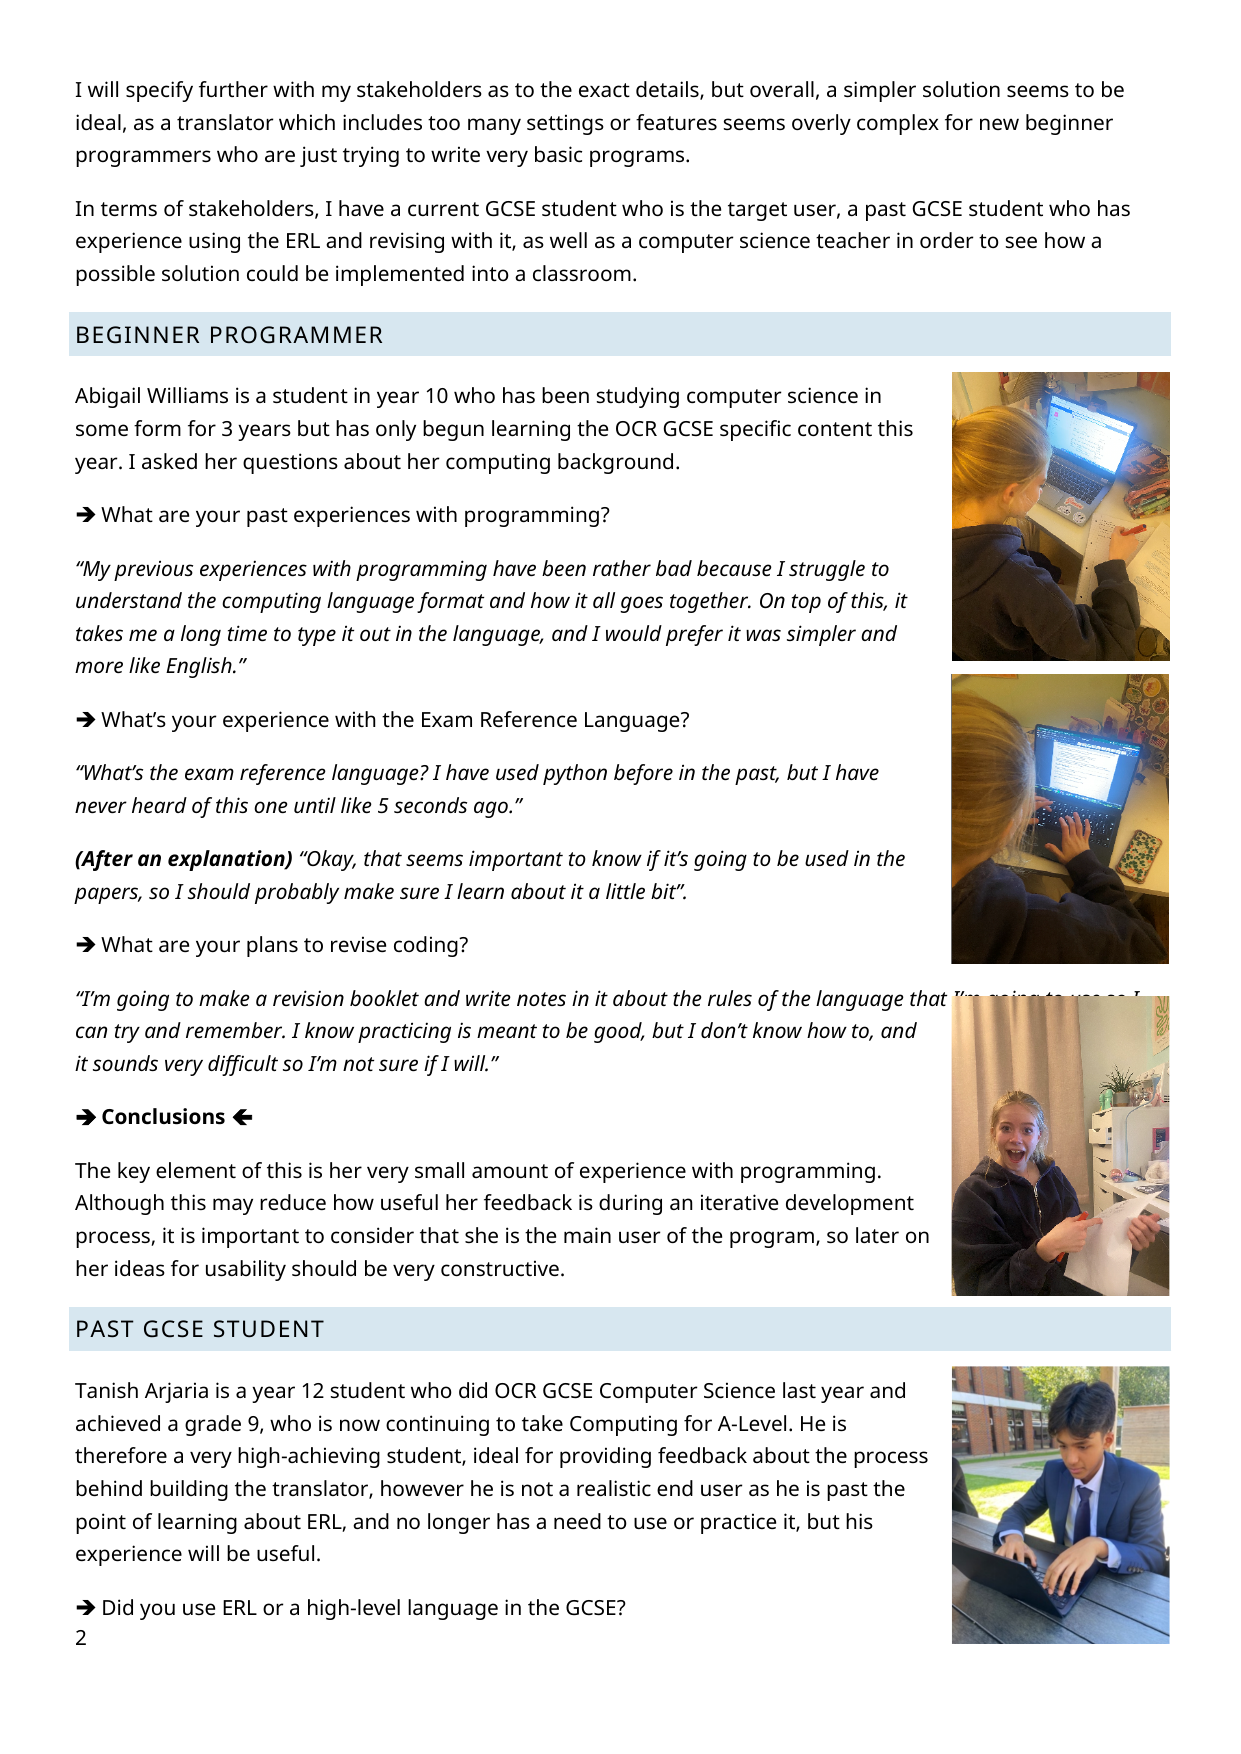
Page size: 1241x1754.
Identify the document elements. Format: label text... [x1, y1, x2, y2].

subtitle past gcse student [75, 1314, 1165, 1345]
text What are your plans to revise coding? [75, 930, 951, 959]
text Tanish Arjaria is a year 12 student who did OCR GCSE Computer Science last year and achieved a grade 9, who is now continuing to take Computing for A-Level. He is therefore a very high-achieving student, ideal for providing feedback about the process behind building the translator, however he is not a realistic end user as he is past the point of learning about ERL, and no longer has a need to use or practice it, but his experience will be useful. [75, 1376, 951, 1568]
text What’s your experience with the Exam Reference Language? [75, 705, 951, 733]
text (After an explanation) “Okay, that seems important to know if it’s going to be used in the papers, so I should probably make sure I learn about it a little bit”. [75, 844, 951, 905]
text “My previous experiences with programming have been rather bad because I struggle to understand the computing language format and how it all goes together. On top of this, it takes me a long time to type it out in the language, and I would prefer it was simpler and more like English.” [75, 554, 1165, 680]
subtitle beginner programmer [75, 319, 1165, 350]
text The key element of this is her very small amount of experience with programming. Although this may reduce how useful her feedback is during an iterative development process, it is important to consider that she is the main user of the program, so later on her ideas for usability should be very constructive. [75, 1156, 951, 1282]
text Conclusions [75, 1102, 951, 1131]
picture [951, 996, 1170, 1296]
text “What’s the exam reference language? I have used python before in the past, but I have never heard of this one until like 5 seconds ago.” [75, 758, 951, 819]
text I will specify further with my stakeholders as to the exact details, but overall, a simpler solution seems to be ideal, as a translator which includes too many settings or features seems overly complex for new beginner programmers who are just trying to write very basic programs. [75, 75, 1165, 169]
text Did you use ERL or a high-level language in the GCSE? [75, 1593, 951, 1621]
picture [952, 1367, 1169, 1644]
text In terms of stakeholders, I have a current GCSE student who is the target user, a past GCSE student who has experience using the ERL and revising with it, as well as a computer science teacher in order to see how a possible solution could be implemented into a classroom. [75, 194, 1165, 287]
picture [952, 372, 1170, 661]
text What are your past experiences with programming? [75, 500, 952, 529]
picture [951, 674, 1169, 964]
text Abigail Williams is a student in year 10 who has been studying computer science in some form for 3 years but has only begun learning the OCR GCSE specific content this year. I asked her questions about her computing background. [75, 382, 952, 475]
text “I’m going to make a revision booklet and write notes in it about the rules of the language that I’m going to use so I can try and remember. I know practicing is meant to be good, but I don’t know how to, and it sounds very difficult so I’m not sure if I will.” [75, 984, 1165, 1077]
